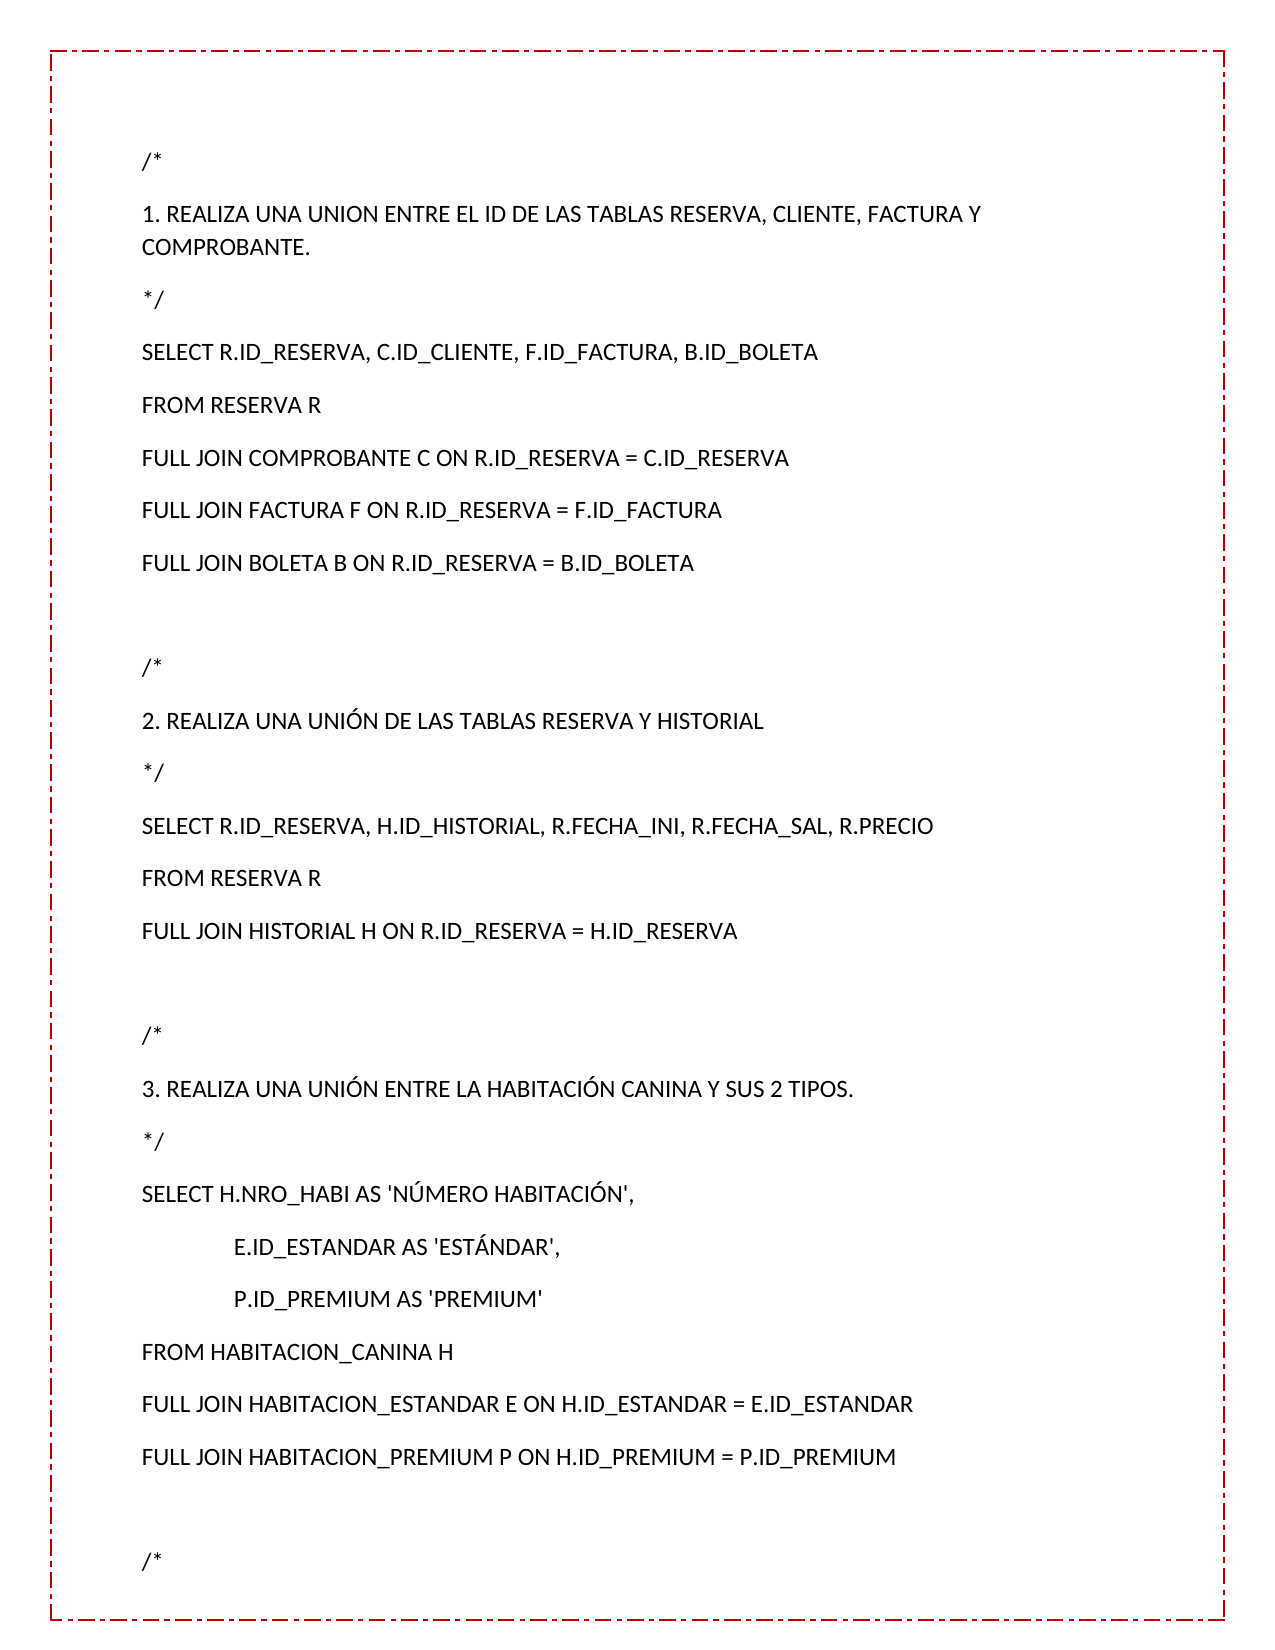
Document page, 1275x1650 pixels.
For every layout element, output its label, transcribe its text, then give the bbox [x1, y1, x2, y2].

text FULL JOIN FACTURA F ON R.ID_RESERVA = F.ID_FACTURA [142, 494, 1084, 525]
text */ [142, 284, 1084, 314]
text 1. REALIZA UNA UNION ENTRE EL ID DE LAS TABLAS RESERVA, CLIENTE, FACTURA Y COMPROBANTE. [142, 198, 1084, 262]
text FULL JOIN HABITACION_PREMIUM P ON H.ID_PREMIUM = P.ID_PREMIUM [142, 1441, 1084, 1472]
text E.ID_ESTANDAR AS 'ESTÁNDAR', [142, 1231, 1084, 1261]
text SELECT H.NRO_HABI AS 'NÚMERO HABITACIÓN', [142, 1178, 1084, 1209]
text /* [142, 1546, 1084, 1577]
text FULL JOIN BOLETA B ON R.ID_RESERVA = B.ID_BOLETA [142, 547, 1084, 577]
text */ [142, 1126, 1084, 1156]
text /* [142, 146, 1084, 176]
text FULL JOIN HISTORIAL H ON R.ID_RESERVA = H.ID_RESERVA [142, 915, 1084, 946]
text FULL JOIN HABITACION_ESTANDAR E ON H.ID_ESTANDAR = E.ID_ESTANDAR [142, 1389, 1084, 1419]
text 2. REALIZA UNA UNIÓN DE LAS TABLAS RESERVA Y HISTORIAL [142, 705, 1084, 735]
text FULL JOIN COMPROBANTE C ON R.ID_RESERVA = C.ID_RESERVA [142, 442, 1084, 472]
text SELECT R.ID_RESERVA, C.ID_CLIENTE, F.ID_FACTURA, B.ID_BOLETA [142, 337, 1084, 367]
text 3. REALIZA UNA UNIÓN ENTRE LA HABITACIÓN CANINA Y SUS 2 TIPOS. [142, 1073, 1084, 1103]
text SELECT R.ID_RESERVA, H.ID_HISTORIAL, R.FECHA_INI, R.FECHA_SAL, R.PRECIO [142, 810, 1084, 841]
text FROM RESERVA R [142, 389, 1084, 420]
text FROM HABITACION_CANINA H [142, 1336, 1084, 1367]
text */ [142, 757, 1084, 788]
text P.ID_PREMIUM AS 'PREMIUM' [142, 1283, 1084, 1314]
text /* [142, 652, 1084, 683]
text FROM RESERVA R [142, 863, 1084, 893]
text /* [142, 1020, 1084, 1051]
